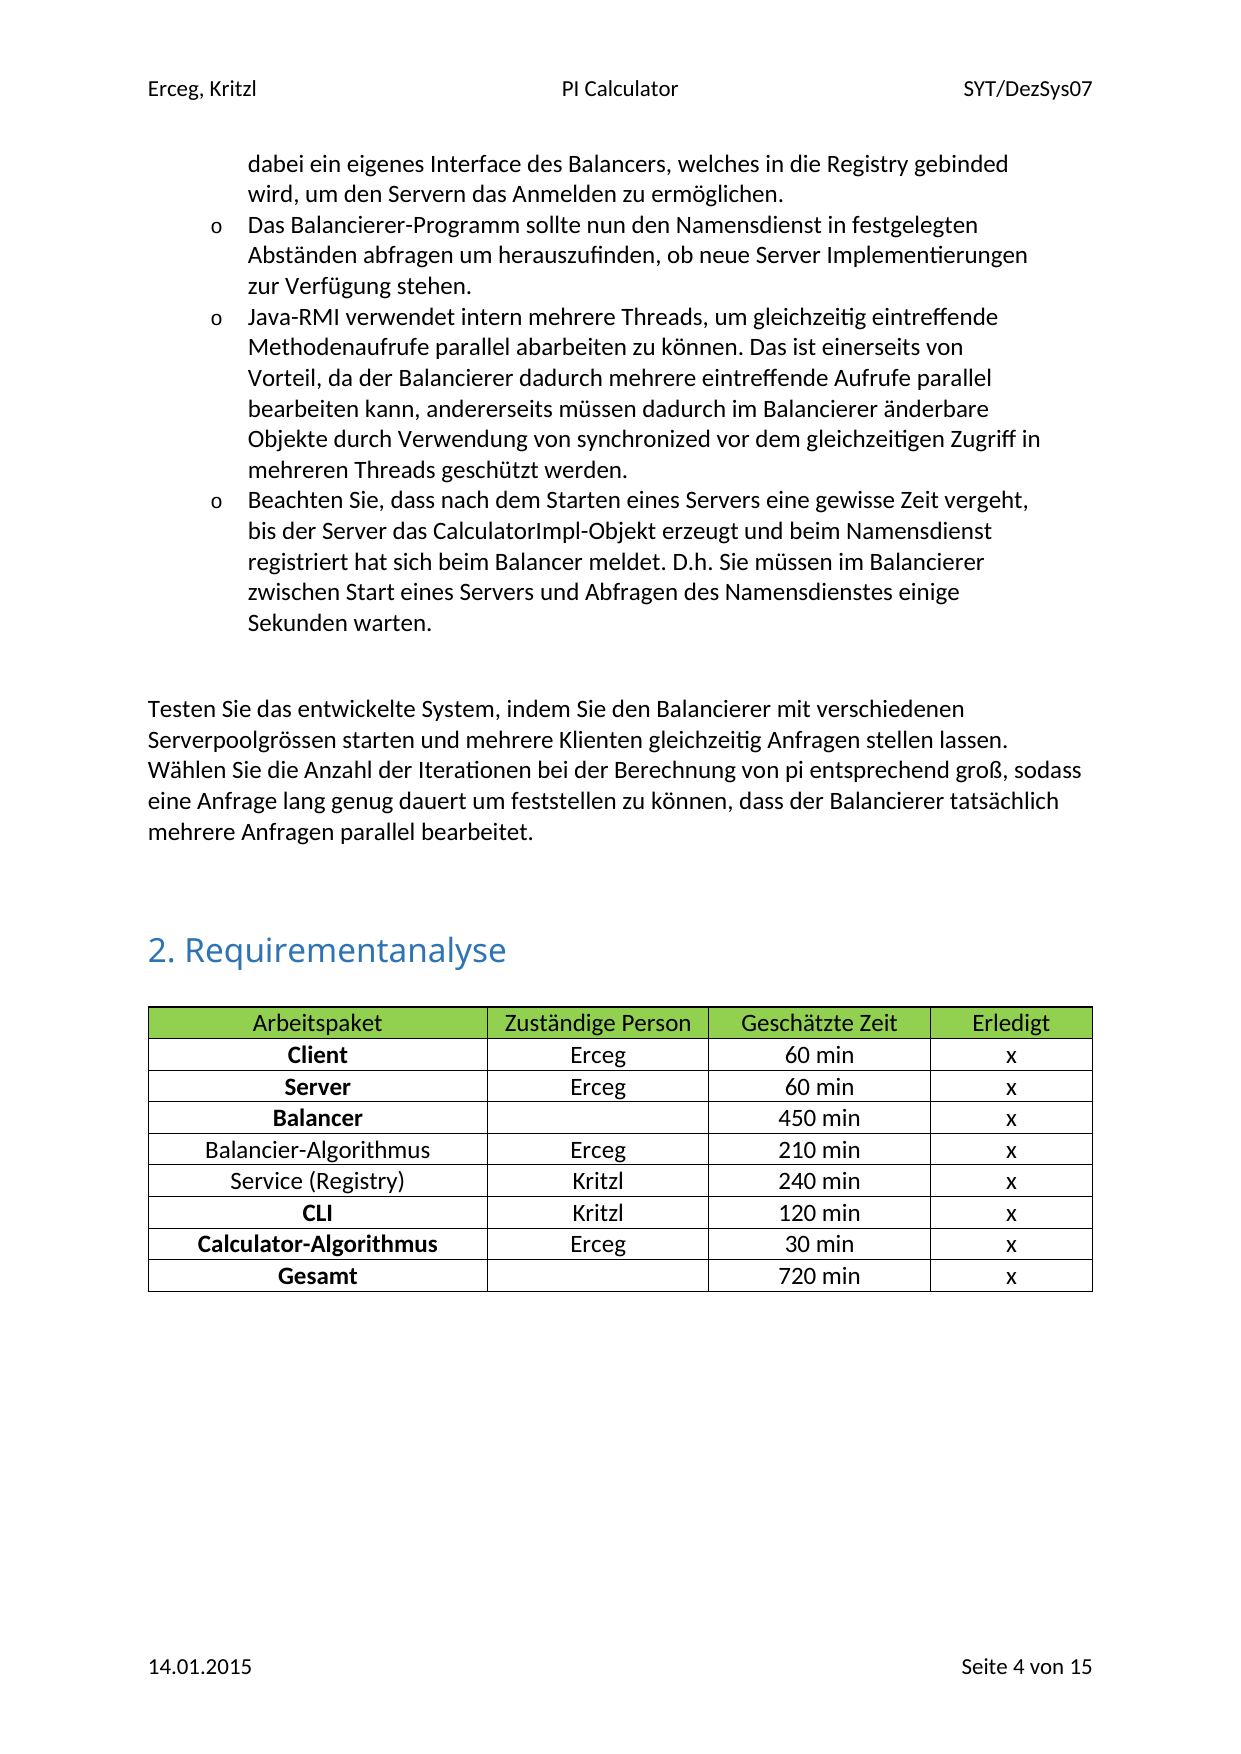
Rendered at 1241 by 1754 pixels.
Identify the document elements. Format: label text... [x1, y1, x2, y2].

text Testen Sie das entwickelte System, indem Sie den Balancierer mit verschiedenen Serverpoolgrössen starten und mehrere Klienten gleichzeitig Anfragen stellen lassen. Wählen Sie die Anzahl der Iterationen bei der Berechnung von pi entsprechend groß, sodass eine Anfrage lang genug dauert um feststellen zu können, dass der Balancierer tatsächlich mehrere Anfragen parallel bearbeitet. [148, 693, 1093, 846]
subtitle 2. Requirementanalyse [148, 927, 1093, 972]
table_header Erledigt [931, 1008, 1092, 1038]
table_cell x [931, 1260, 1092, 1291]
table_cell x [931, 1071, 1092, 1101]
table_cell Balancer [149, 1102, 487, 1133]
table_cell CLI [149, 1197, 487, 1227]
table_cell Service (Registry) [149, 1165, 487, 1196]
table_cell Erceg [488, 1071, 708, 1101]
table_cell 30 min [709, 1229, 930, 1259]
table_cell 240 min [709, 1165, 930, 1196]
table_cell Erceg [488, 1039, 708, 1069]
table_cell 210 min [709, 1134, 930, 1164]
table_cell Client [149, 1039, 487, 1069]
table_header Arbeitspaket [149, 1008, 487, 1038]
table_cell 60 min [709, 1071, 930, 1101]
table_cell Erceg [488, 1134, 708, 1164]
table_cell Balancier-Algorithmus [149, 1134, 487, 1164]
list Das Balancierer-Programm sollte nun den Namensdienst in festgelegten Abständen abfragen um herauszufinden, ob neue Server Implementierungen zur Verfügung stehen. [210, 209, 1043, 301]
table_cell Gesamt [149, 1260, 487, 1291]
table_cell x [931, 1039, 1092, 1069]
table_cell x [931, 1134, 1092, 1164]
table_cell 120 min [709, 1197, 930, 1227]
list Java-RMI verwendet intern mehrere Threads, um gleichzeitig eintreffende Methodenaufrufe parallel abarbeiten zu können. Das ist einerseits von Vorteil, da der Balancierer dadurch mehrere eintreffende Aufrufe parallel bearbeiten kann, andererseits müssen dadurch im Balancierer änderbare Objekte durch Verwendung von synchronized vor dem gleichzeitigen Zugriff in mehreren Threads geschützt werden. [210, 301, 1043, 484]
table_cell [488, 1102, 708, 1133]
list Beachten Sie, dass nach dem Starten eines Servers eine gewisse Zeit vergeht, bis der Server das CalculatorImpl-Objekt erzeugt und beim Namensdienst registriert hat sich beim Balancer meldet. D.h. Sie müssen im Balancierer zwischen Start eines Servers und Abfragen des Namensdienstes einige Sekunden warten. [210, 484, 1043, 638]
table_header Zuständige Person [488, 1008, 708, 1038]
table_cell Kritzl [488, 1165, 708, 1196]
table_cell x [931, 1165, 1092, 1196]
table_cell Calculator-Algorithmus [149, 1229, 487, 1259]
table_cell 60 min [709, 1039, 930, 1069]
table_cell x [931, 1102, 1092, 1133]
table_cell Kritzl [488, 1197, 708, 1227]
table_cell x [931, 1197, 1092, 1227]
table_cell 450 min [709, 1102, 930, 1133]
table_cell 720 min [709, 1260, 930, 1291]
table_cell Server [149, 1071, 487, 1101]
table_cell x [931, 1229, 1092, 1259]
table_header Geschätzte Zeit [709, 1008, 930, 1038]
table_cell [488, 1260, 708, 1291]
table_cell Erceg [488, 1229, 708, 1259]
